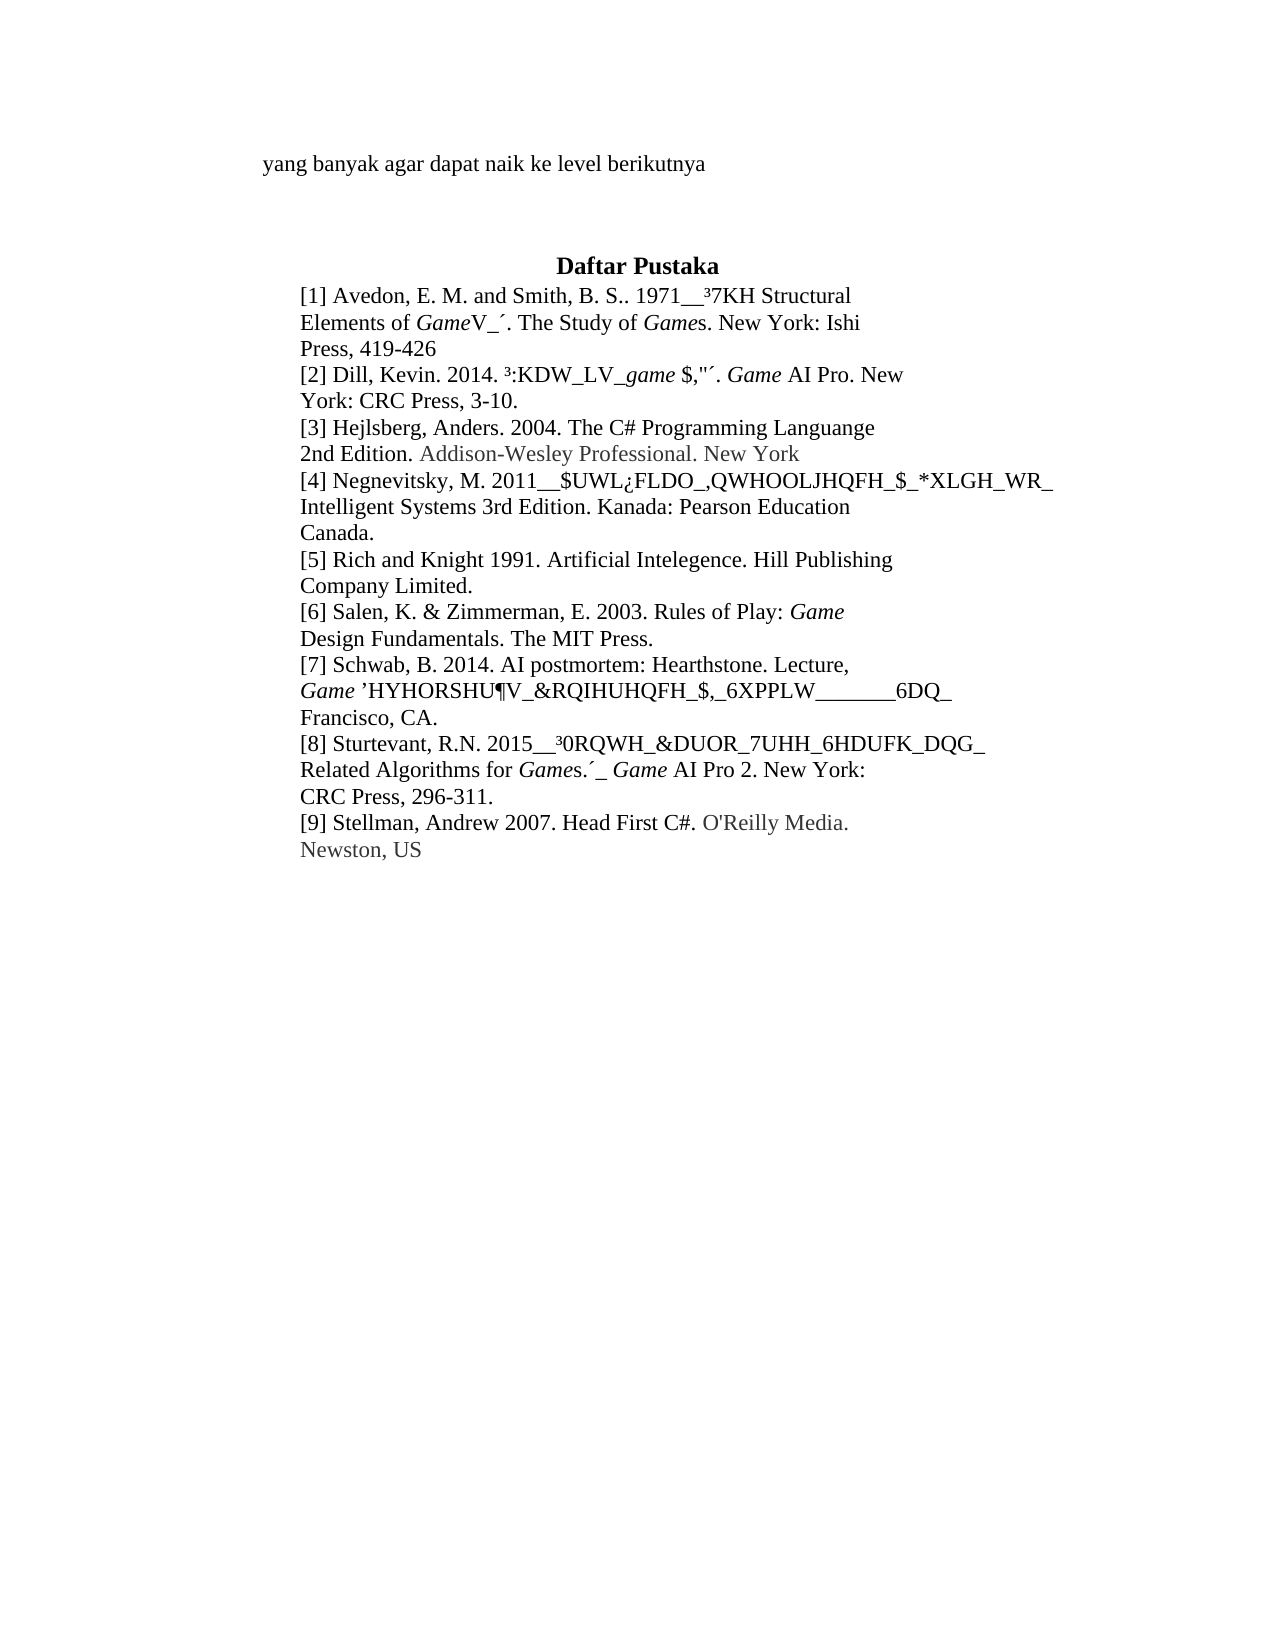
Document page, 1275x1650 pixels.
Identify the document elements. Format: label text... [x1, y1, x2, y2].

text Newston, US [300, 836, 1125, 862]
text Intelligent Systems 3rd Edition. Kanada: Pearson Education [300, 493, 1125, 519]
text [8] Sturtevant, R.N. 2015__³0RQWH_&DUOR_7UHH_6HDUFK_DQG_ [300, 730, 1125, 757]
text [9] Stellman, Andrew 2007. Head First C#. O'Reilly Media. [300, 809, 1125, 836]
text Design Fundamentals. The MIT Press. [300, 625, 1125, 651]
subtitle Daftar Pustaka [150, 251, 1125, 280]
text Press, 419-426 [300, 335, 1125, 361]
text Company Limited. [300, 572, 1125, 598]
text York: CRC Press, 3-10. [300, 388, 1125, 414]
text Elements of GameV_´. The Study of Games. New York: Ishi [300, 308, 1125, 335]
text [2] Dill, Kevin. 2014. ³:KDW_LV_game $,"´. Game AI Pro. New [300, 361, 1125, 388]
text [4] Negnevitsky, M. 2011__$UWL¿FLDO_,QWHOOLJHQFH_$_*XLGH_WR_ [300, 467, 1125, 493]
text Related Algorithms for Games.´_ Game AI Pro 2. New York: [300, 757, 1125, 783]
text CRC Press, 296-311. [300, 783, 1125, 809]
text [6] Salen, K. & Zimmerman, E. 2003. Rules of Play: Game [300, 598, 1125, 625]
text [7] Schwab, B. 2014. AI postmortem: Hearthstone. Lecture, [300, 651, 1125, 677]
text Francisco, CA. [300, 704, 1125, 730]
text Canada. [300, 519, 1125, 546]
text [1] Avedon, E. M. and Smith, B. S.. 1971__³7KH Structural [300, 282, 1125, 308]
text yang banyak agar dapat naik ke level berikutnya [262, 150, 1125, 176]
text [3] Hejlsberg, Anders. 2004. The C# Programming Languange [300, 414, 1125, 440]
text 2nd Edition. Addison-Wesley Professional. New York [300, 440, 1125, 467]
text [5] Rich and Knight 1991. Artificial Intelegence. Hill Publishing [300, 546, 1125, 572]
text Game ’HYHORSHU¶V_&RQIHUHQFH_$,_6XPPLW_______6DQ_ [300, 677, 1125, 704]
